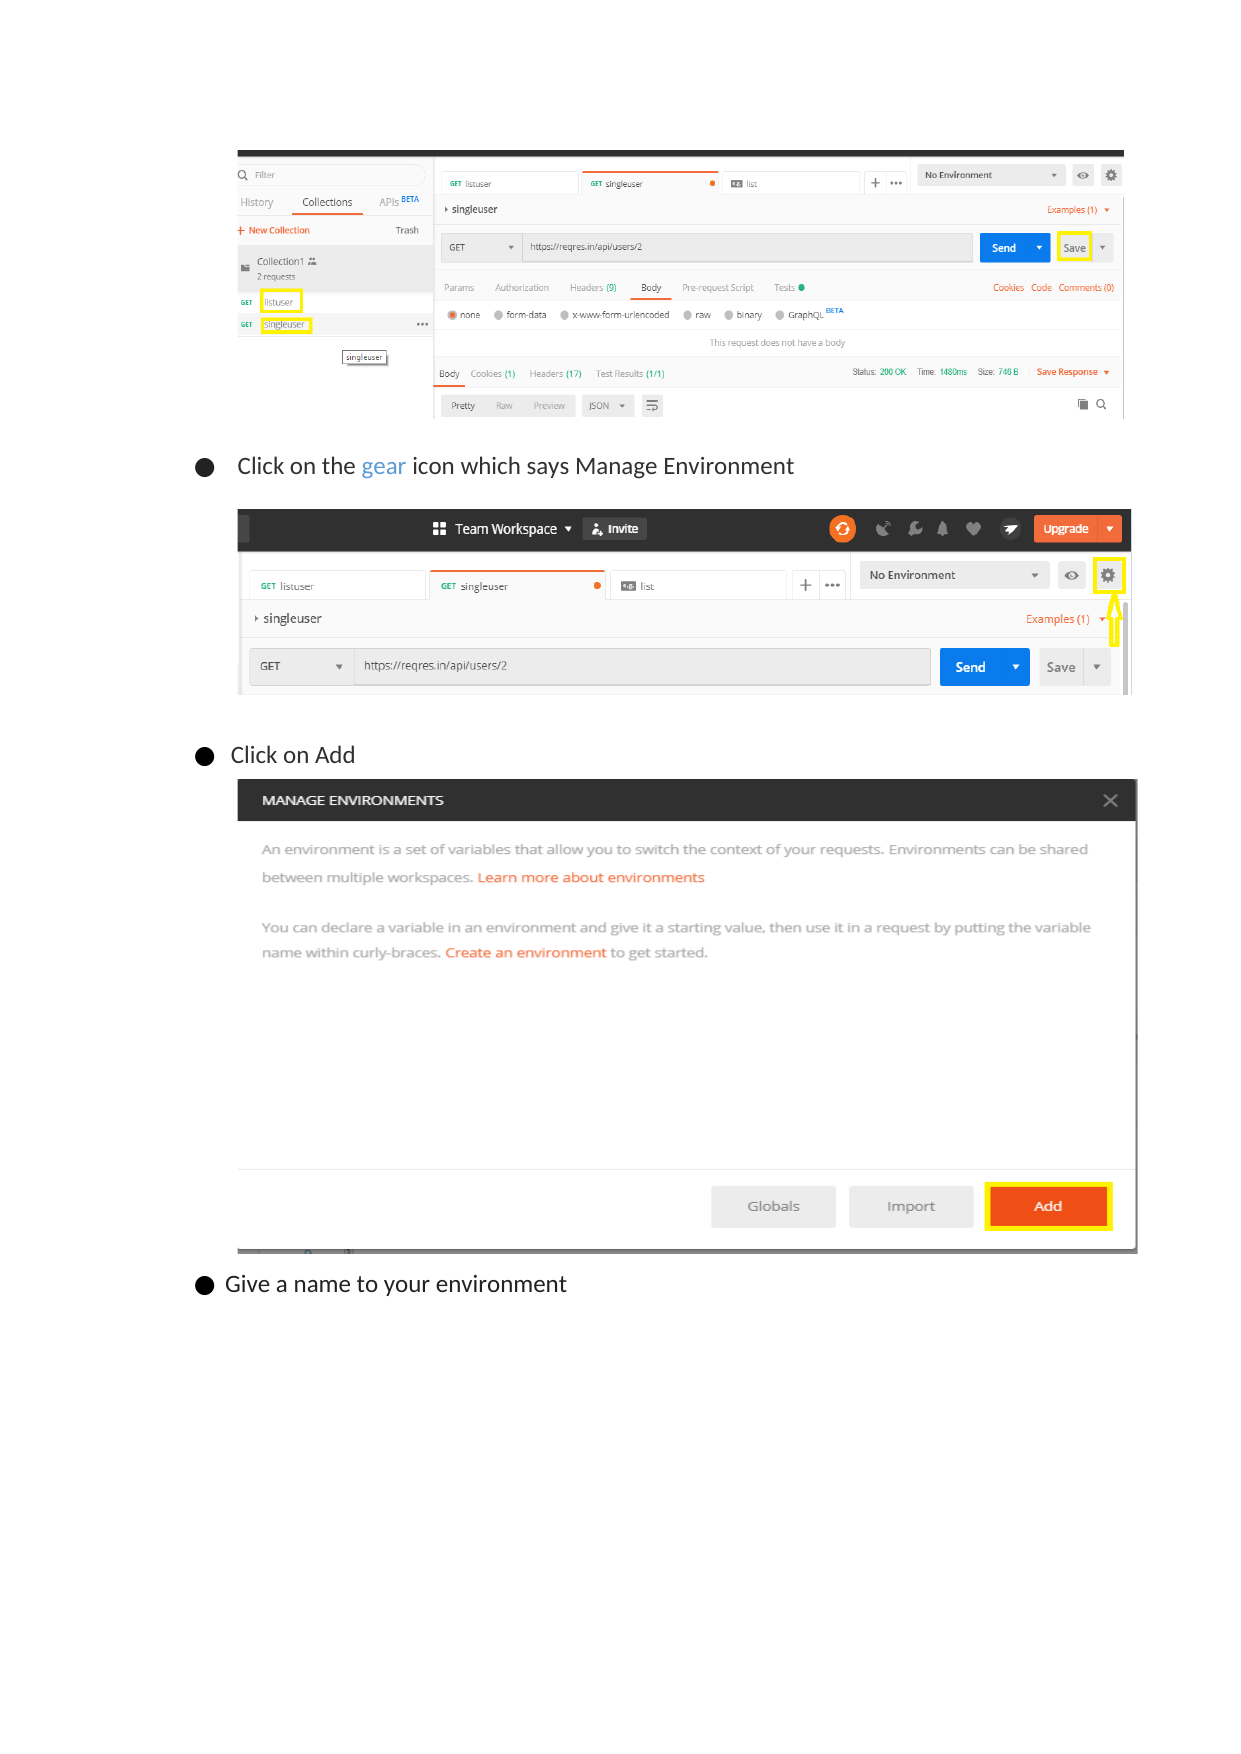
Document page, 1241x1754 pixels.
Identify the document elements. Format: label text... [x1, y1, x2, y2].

list Give a name to your environment [194, 1256, 1090, 1307]
picture [237, 150, 1124, 419]
picture [237, 509, 1132, 695]
list Click on the gear icon which says Manage Environment [194, 438, 1090, 489]
picture [237, 779, 1138, 1254]
